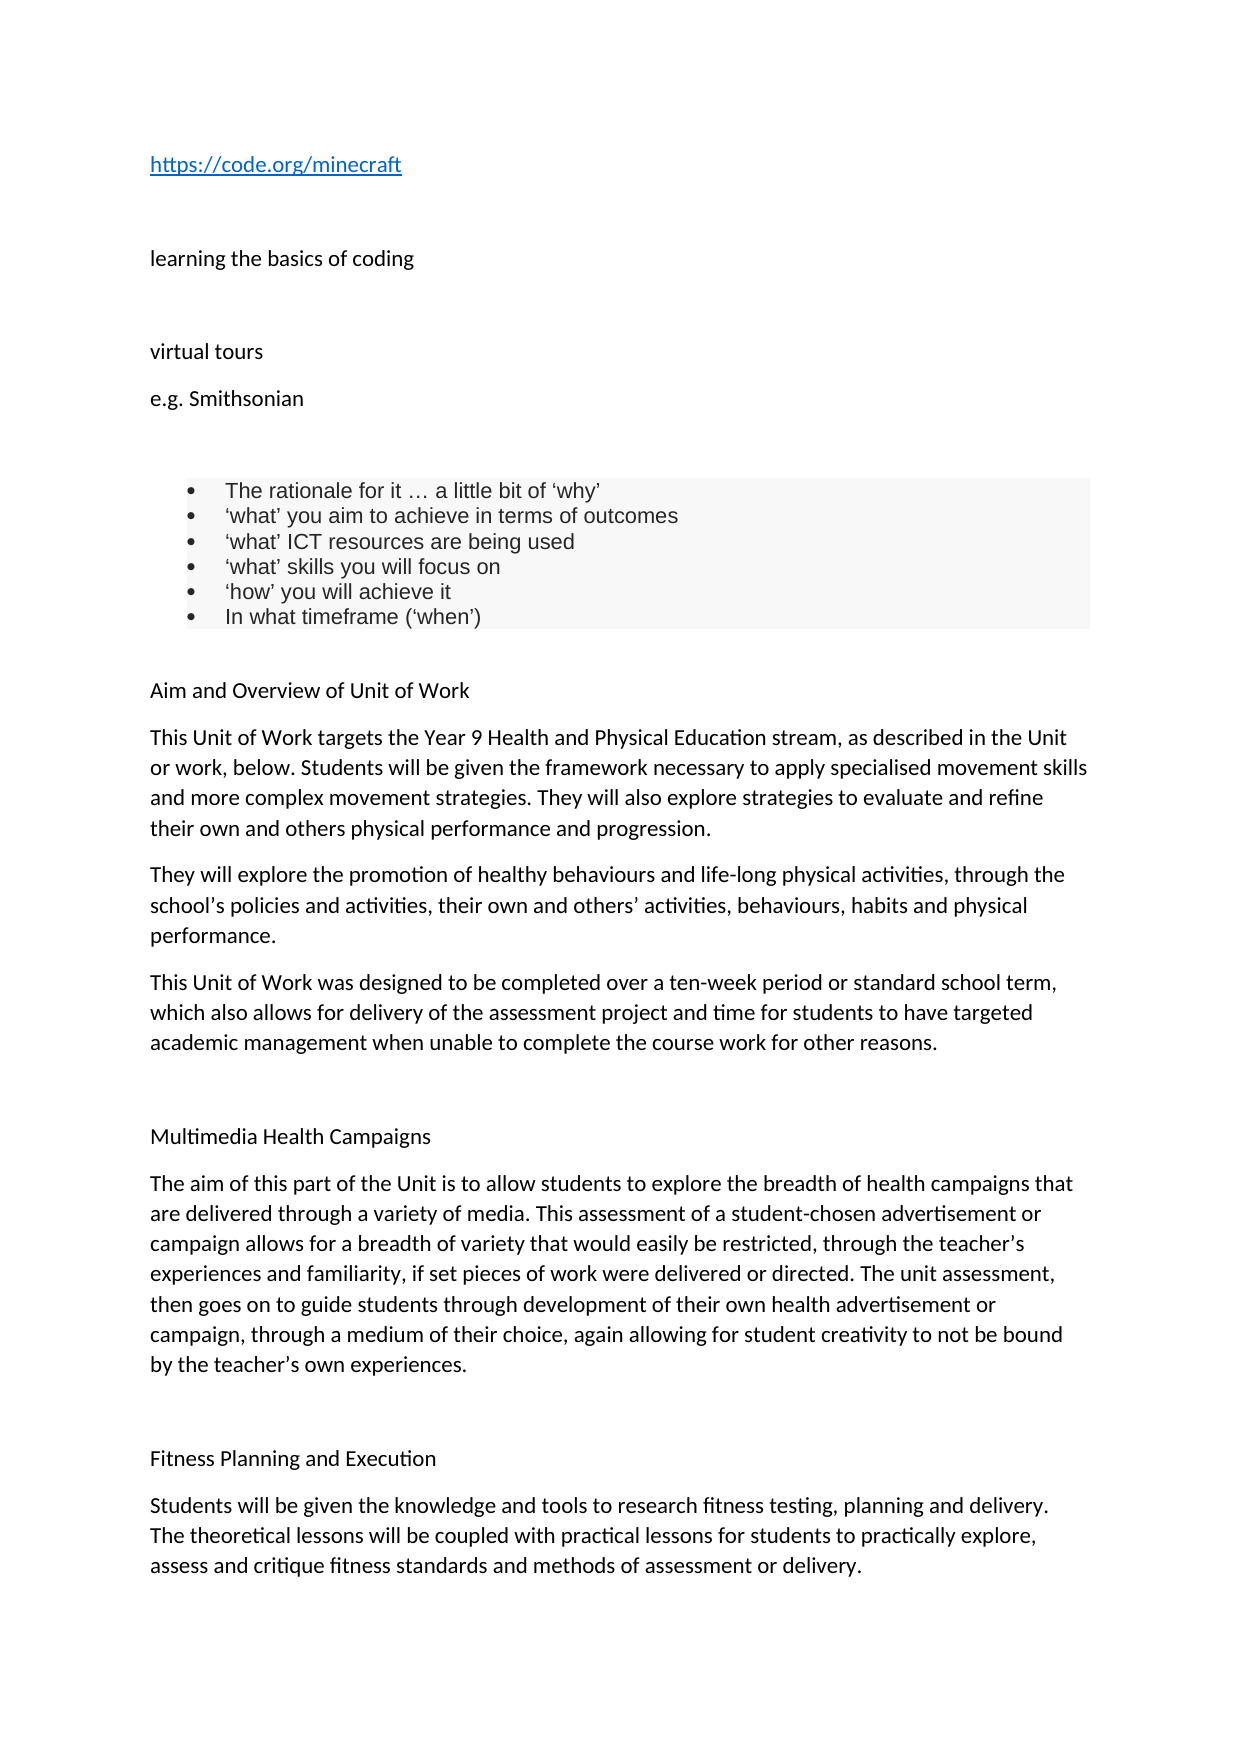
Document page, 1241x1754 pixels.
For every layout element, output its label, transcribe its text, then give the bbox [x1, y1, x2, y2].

text The aim of this part of the Unit is to allow students to explore the breadth of health campaigns that are delivered through a variety of media. This assessment of a student-chosen advertisement or campaign allows for a breadth of variety that would easily be restricted, through the teacher’s experiences and familiarity, if set pieces of work were delivered or directed. The unit assessment, then goes on to guide students through development of their own health advertisement or campaign, through a medium of their choice, again allowing for student creativity to not be bound by the teacher’s own experiences. [150, 1169, 1090, 1378]
list The rationale for it … a little bit of ‘why’ [187, 478, 1090, 503]
text This Unit of Work was designed to be completed over a ten-week period or standard school term, which also allows for delivery of the assessment project and time for students to have targeted academic management when unable to complete the course work for other reasons. [150, 968, 1090, 1056]
list In what timeframe (‘when’) [187, 604, 1090, 629]
text e.g. Smithsonian [150, 384, 1090, 412]
text Students will be given the knowledge and tools to research fitness testing, planning and delivery. The theoretical lessons will be coupled with practical lessons for students to practically explore, assess and critique fitness standards and methods of assessment or delivery. [150, 1491, 1090, 1579]
text This Unit of Work targets the Year 9 Health and Physical Education stream, as described in the Unit or work, below. Students will be given the framework necessary to apply specialised movement skills and more complex movement strategies. They will also explore strategies to evaluate and refine their own and others physical performance and progression. [150, 723, 1090, 842]
list ‘what’ you aim to achieve in terms of outcomes [187, 503, 1090, 528]
text Multimedia Health Campaigns [150, 1122, 1090, 1150]
text https://code.org/minecraft [150, 150, 1090, 178]
list ‘how’ you will achieve it [187, 579, 1090, 604]
list ‘what’ ICT resources are being used [187, 528, 1090, 554]
text Aim and Overview of Unit of Work [150, 676, 1090, 704]
list ‘what’ skills you will focus on [187, 554, 1090, 579]
text virtual tours [150, 337, 1090, 366]
text learning the basics of coding [150, 244, 1090, 272]
text They will explore the promotion of healthy behaviours and life-long physical activities, through the school’s policies and activities, their own and others’ activities, behaviours, habits and physical performance. [150, 861, 1090, 949]
text Fitness Planning and Execution [150, 1444, 1090, 1472]
